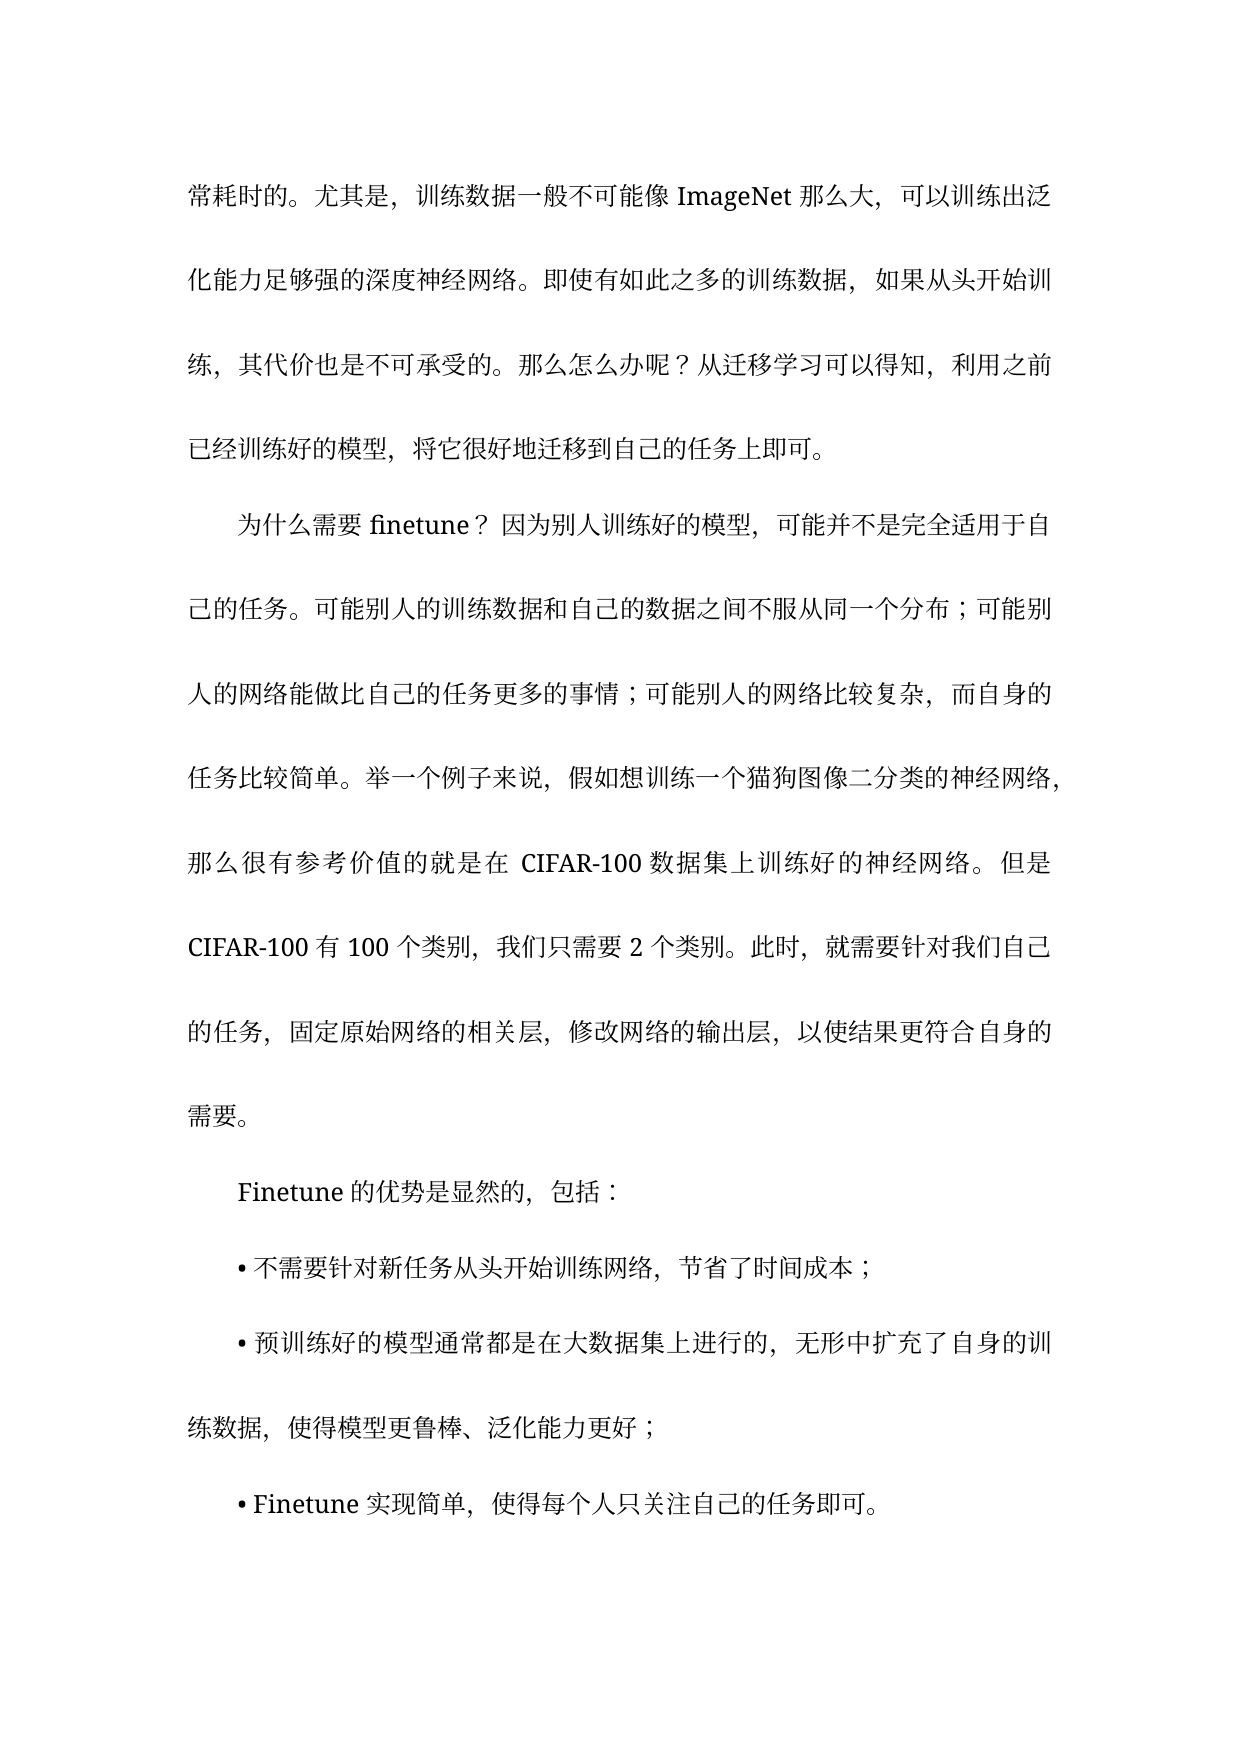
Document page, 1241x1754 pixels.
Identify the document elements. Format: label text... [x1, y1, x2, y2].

text • 预训练好的模型通常都是在大数据集上进行的，无形中扩充了自身的训练数据，使得模型更鲁棒、泛化能力更好； [187, 1310, 1053, 1459]
text • Finetune 实现简单，使得每个人只关注自己的任务即可。 [187, 1470, 1053, 1535]
text Finetune 的优势是显然的，包括： [187, 1158, 1053, 1223]
text 为什么需要 finetune？ 因为别人训练好的模型，可能并不是完全适用于自己的任务。可能别人的训练数据和自己的数据之间不服从同一个分布；可能别人的网络能做比自己的任务更多的事情；可能别人的网络比较复杂，而自身的任务比较简单。举一个例子来说，假如想训练一个猫狗图像二分类的神经网络，那么很有参考价值的就是在 CIFAR-100数据集上训练好的神经网络。但是 CIFAR-100 有 100 个类别，我们只需要 2 个类别。此时，就需要针对我们自己的任务，固定原始网络的相关层，修改网络的输出层，以使结果更符合自身的需要。 [187, 491, 1053, 1147]
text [187, 162, 1053, 480]
text • 不需要针对新任务从头开始训练网络，节省了时间成本； [187, 1234, 1053, 1299]
